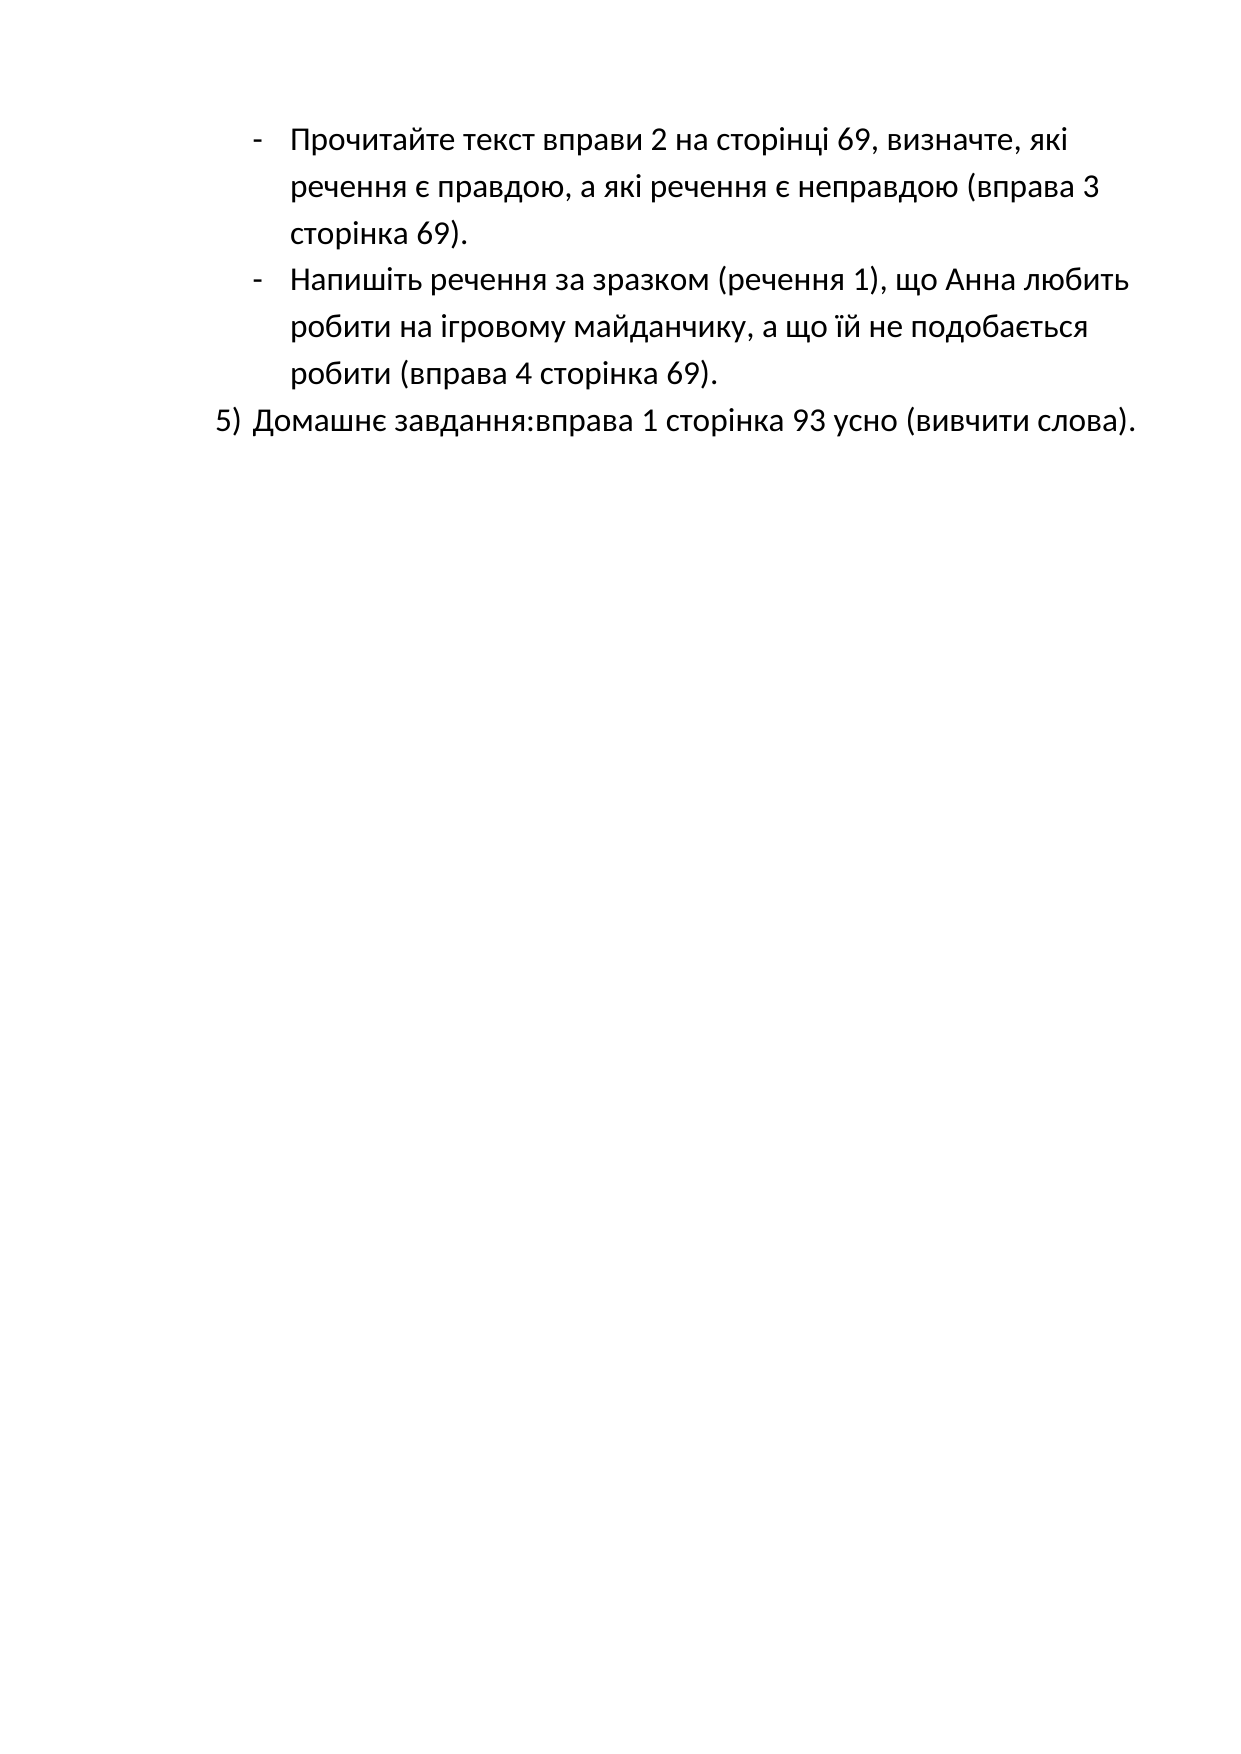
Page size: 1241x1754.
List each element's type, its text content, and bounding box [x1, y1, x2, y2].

list Напишіть речення за зразком (речення 1), що Анна любить робити на ігровому майданчику, а що їй не подобається робити (вправа 4 сторінка 69). [252, 258, 1152, 393]
list Прочитайте текст вправи 2 на сторінці 69, визначте, які речення є правдою, а які речення є неправдою (вправа 3 сторінка 69). [252, 118, 1152, 252]
list Домашнє завдання:вправа 1 сторінка 93 усно (вивчити слова). [215, 399, 1152, 439]
